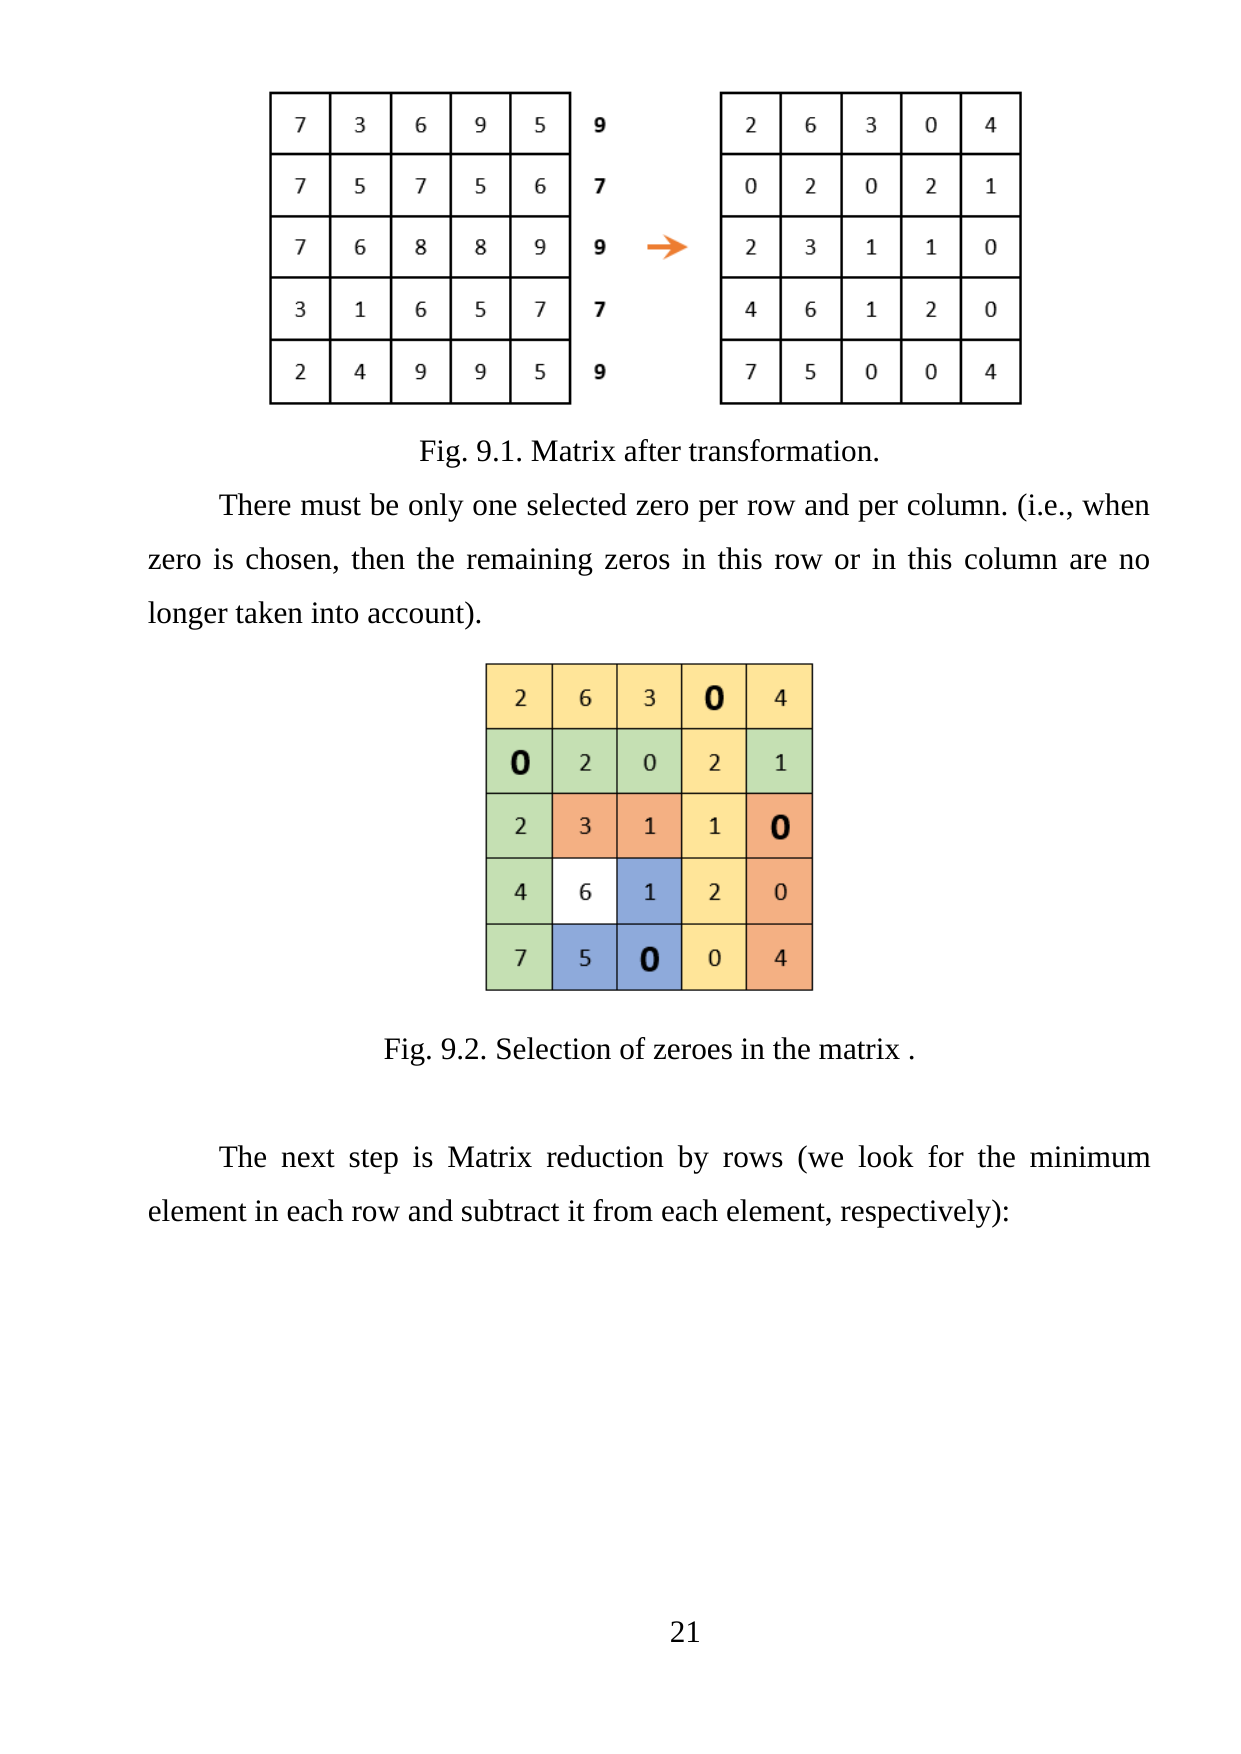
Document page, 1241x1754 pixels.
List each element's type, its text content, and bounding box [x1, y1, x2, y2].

text The next step is Matrix reduction by rows (we look for the minimum element in each row and subtract it from each element, respectively): [148, 1138, 1152, 1228]
text There must be only one selected zero per row and per column. (i.e., when zero is chosen, then the remaining zeros in this row or in this column are no longer taken into account). [148, 486, 1152, 630]
picture [258, 75, 1041, 415]
text Fig. 9.2. Selection of zeroes in the matrix . [148, 1031, 1152, 1067]
picture [461, 647, 838, 1013]
text Fig. 9.1. Matrix after transformation. [148, 432, 1152, 468]
